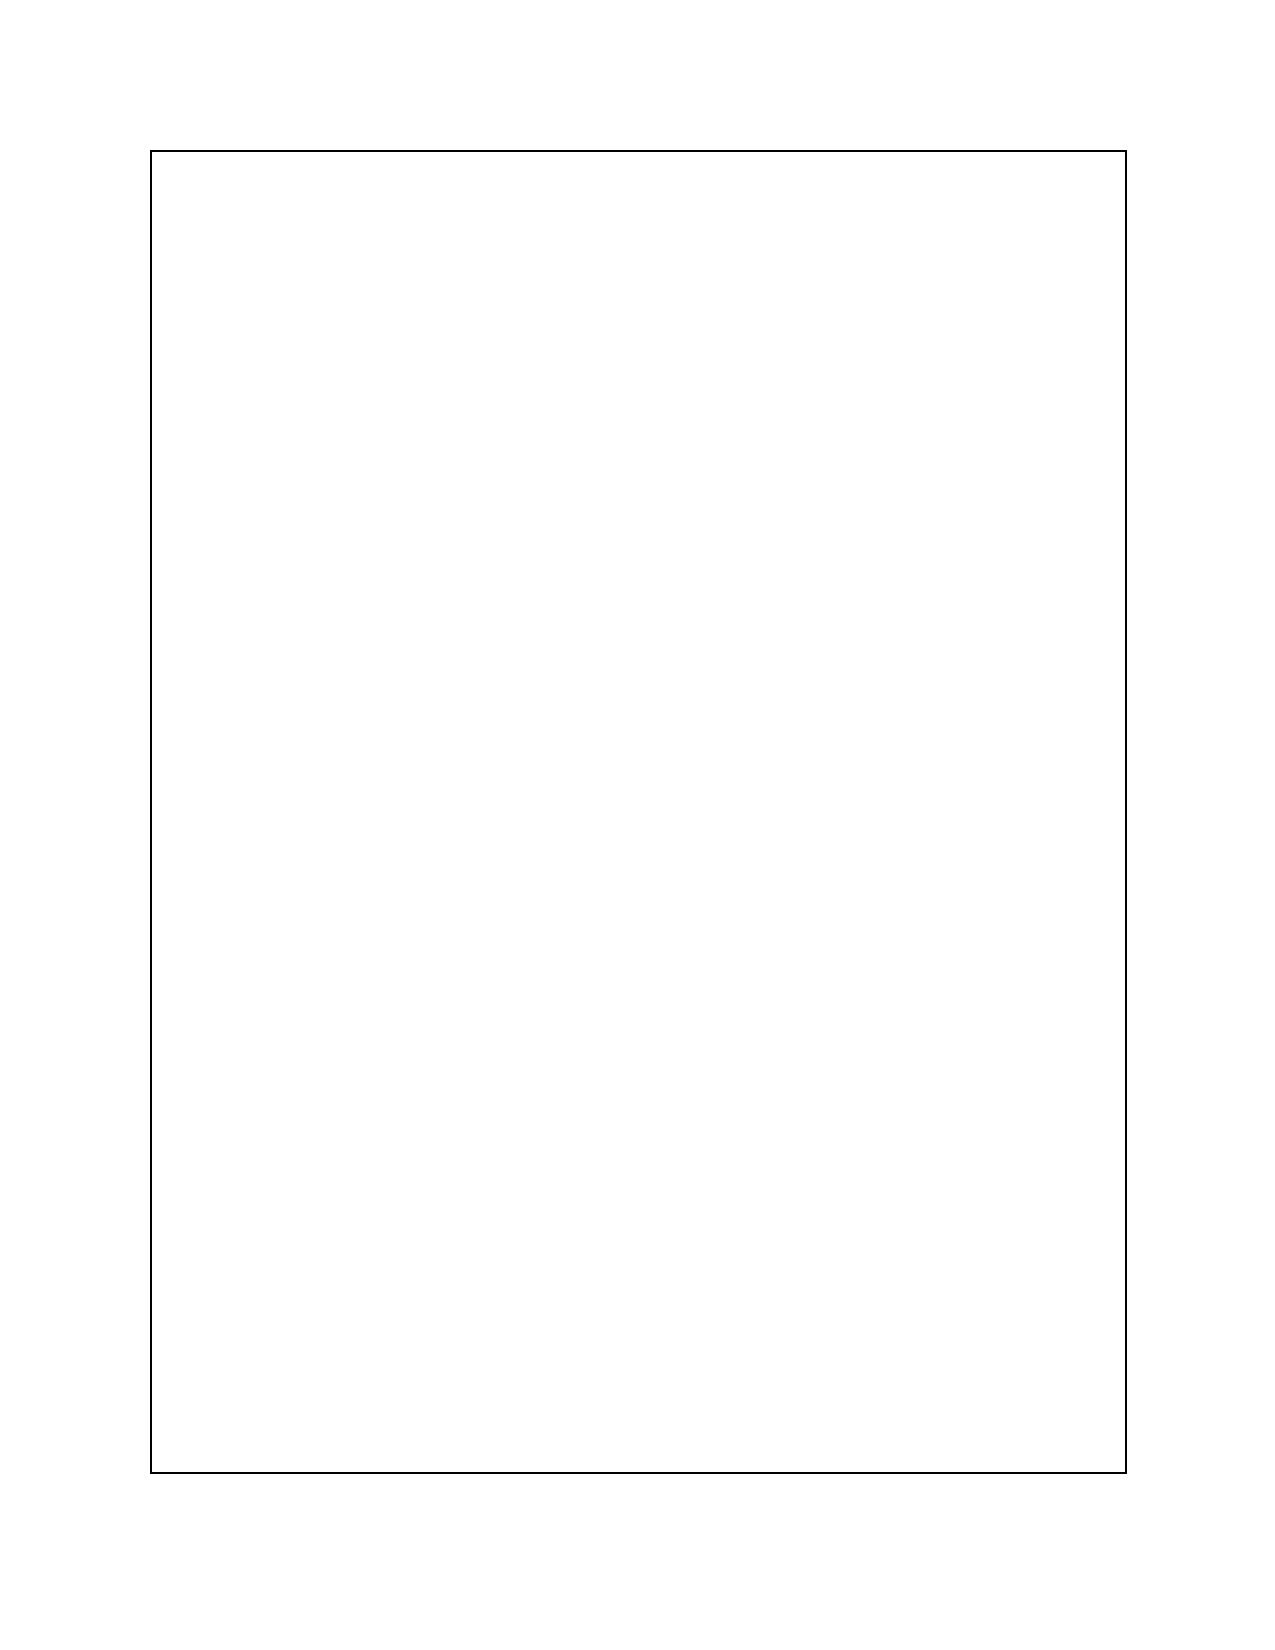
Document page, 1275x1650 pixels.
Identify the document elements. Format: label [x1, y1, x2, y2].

table_header [152, 152, 1125, 1472]
